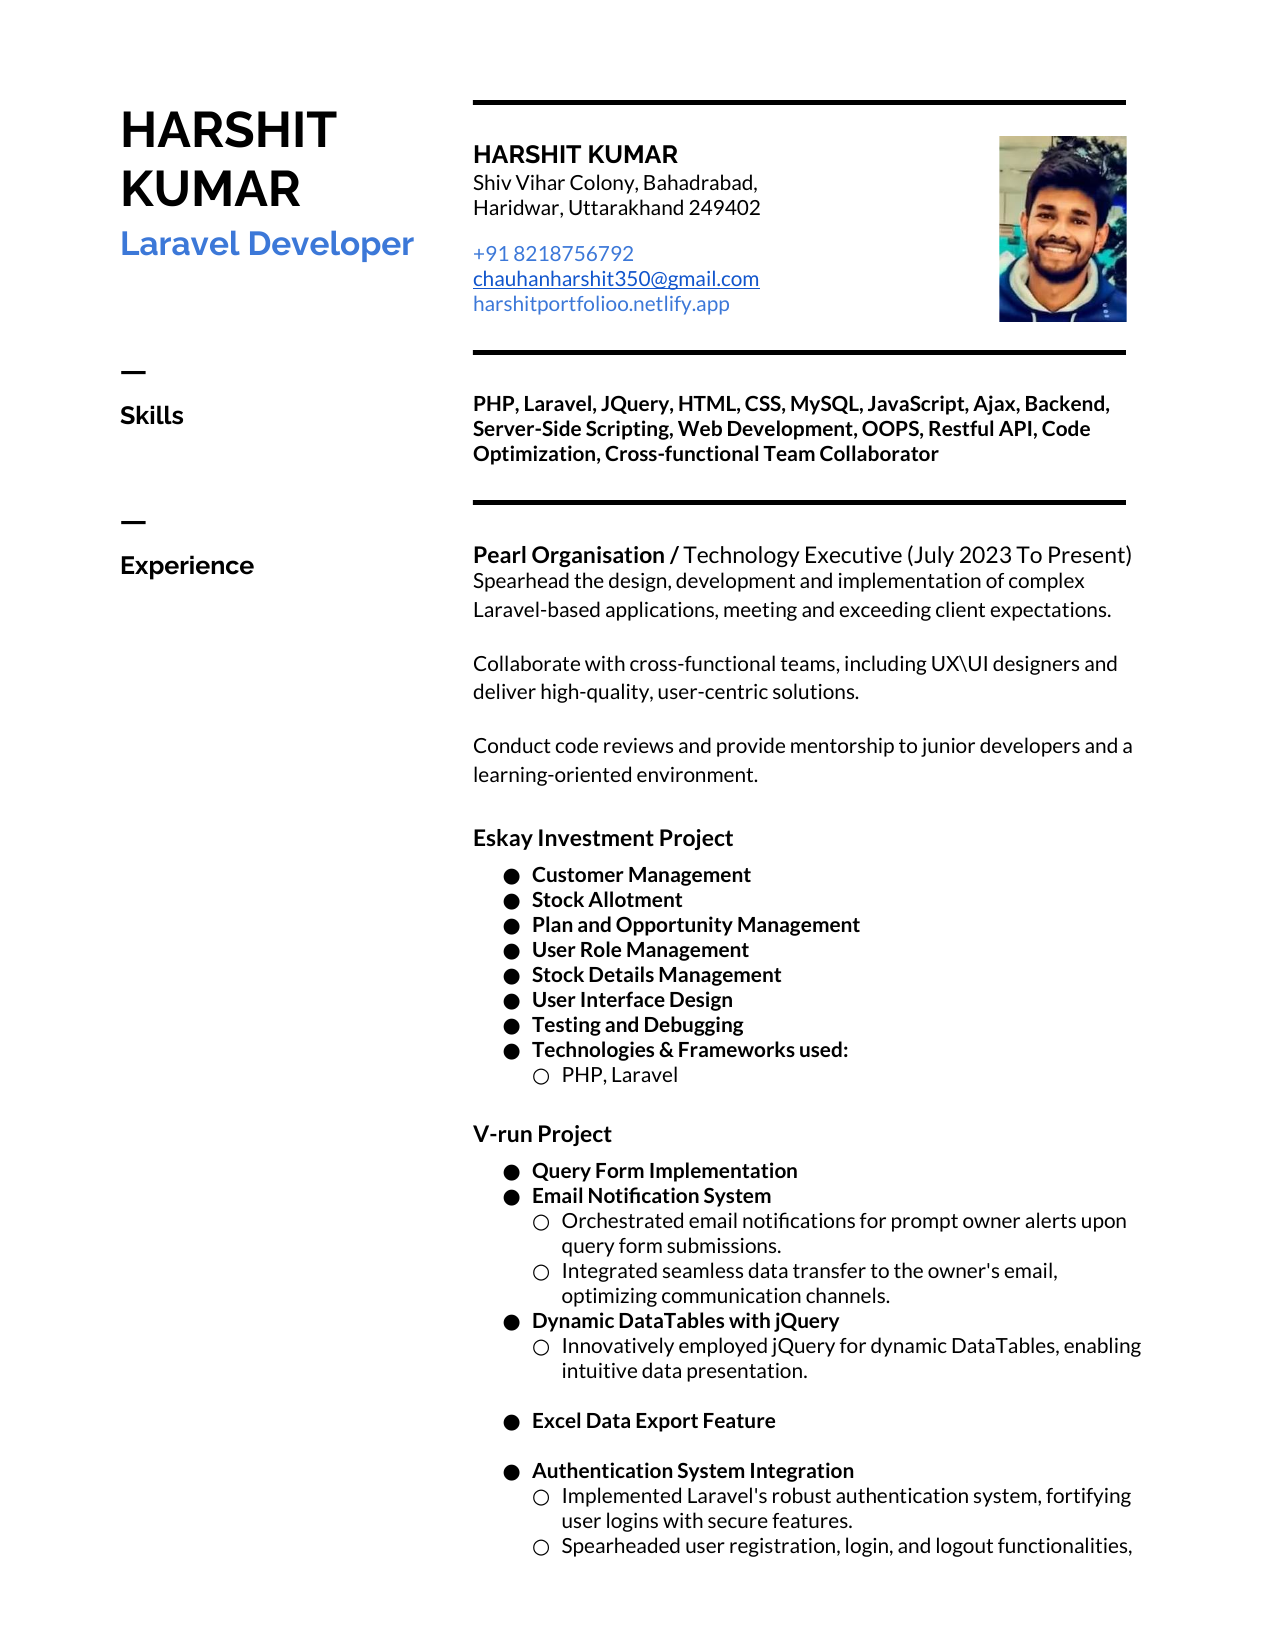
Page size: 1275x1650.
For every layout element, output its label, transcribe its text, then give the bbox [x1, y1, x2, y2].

picture [472, 350, 1126, 355]
table_cell Experience [113, 490, 462, 1568]
picture [472, 100, 1126, 105]
picture [999, 136, 1127, 322]
table_cell PHP, Laravel, JQuery, HTML, CSS, MySQL, JavaScript, Ajax, Backend, Server-Side Scripting, Web Development, OOPS, Restful API, Code Optimization, Cross-functional Team Collaborator [463, 340, 1162, 490]
picture [472, 500, 1126, 505]
table_header HARSHIT KUMAR Shiv Vihar Colony, Bahadrabad, Haridwar, Uttarakhand 249402 +91 8218756792 chauhanharshit350@gmail.com harshitportfolioo.netlify.app [463, 90, 1162, 340]
table_header HARSHIT KUMAR Laravel Developer [113, 90, 462, 340]
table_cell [463, 490, 1162, 1568]
table_cell Skills [113, 340, 462, 490]
